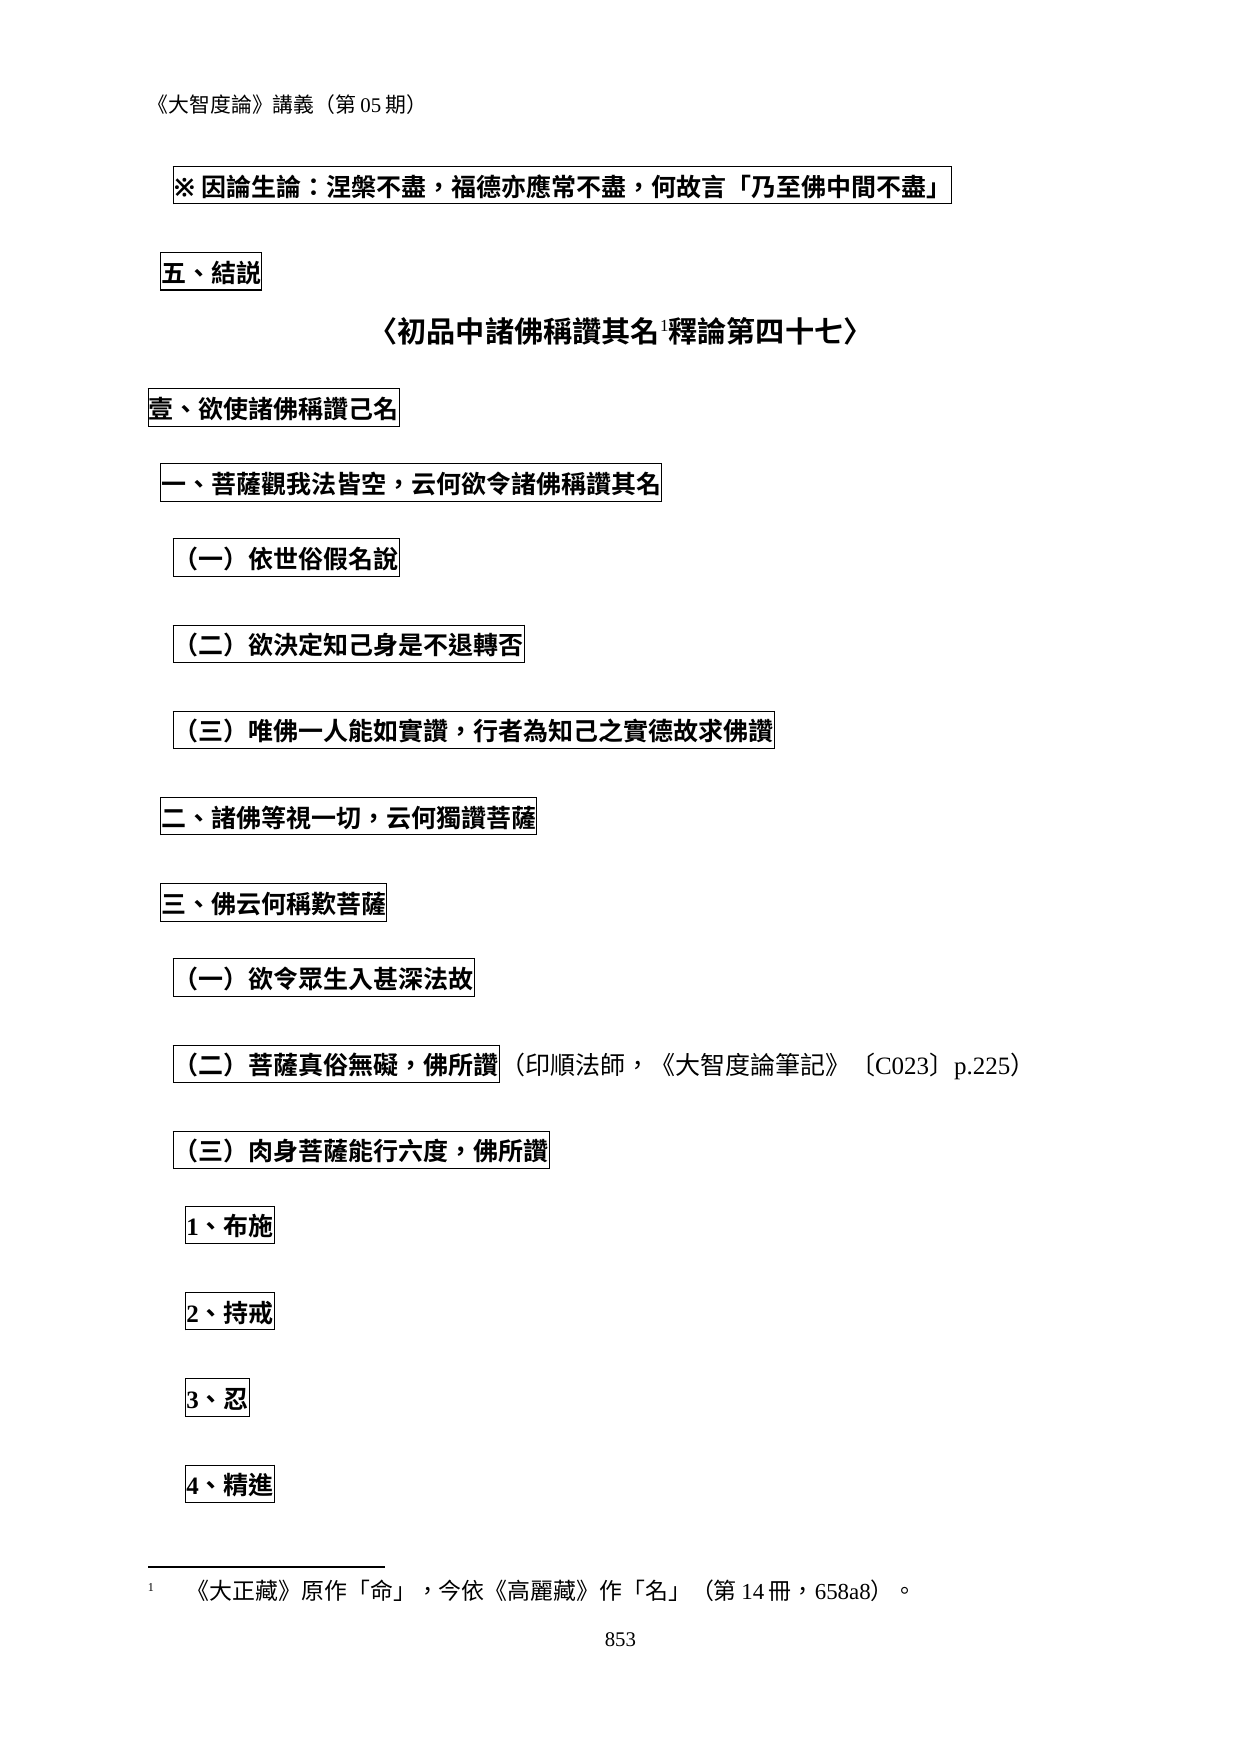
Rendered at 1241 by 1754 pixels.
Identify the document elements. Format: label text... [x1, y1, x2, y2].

text （一）依世俗假名說 [173, 520, 1092, 595]
text （二）欲決定知己身是不退轉否 [173, 606, 1092, 681]
text ※ 因論生論：涅槃不盡，福德亦應常不盡，何故言「乃至佛中間不盡」 [173, 148, 1092, 223]
text （一）欲令眾生入甚深法故 [173, 940, 1092, 1015]
text 3、忍 [185, 1360, 1092, 1435]
text 〈初品中諸佛稱讚其名釋論第四十七〉 [148, 309, 1092, 351]
text （三）唯佛一人能如實讚，行者為知己之實德故求佛讚 [173, 692, 1092, 767]
text 壹、欲使諸佛稱讚己名 [148, 370, 1092, 445]
text 三、佛云何稱歎菩薩 [160, 865, 1092, 940]
text （二）菩薩真俗無礙，佛所讚（印順法師，《大智度論筆記》〔C023〕p.225） [173, 1026, 1092, 1101]
text 2、持戒 [185, 1274, 1092, 1349]
text 4、精進 [185, 1446, 1092, 1521]
text 五、結説 [160, 234, 1092, 309]
text 一、菩薩觀我法皆空，云何欲令諸佛稱讚其名 [160, 445, 1092, 520]
text 二、諸佛等視一切，云何獨讚菩薩 [160, 779, 1092, 854]
text 1、布施 [185, 1187, 1092, 1262]
text （三）肉身菩薩能行六度，佛所讚 [173, 1112, 1092, 1187]
